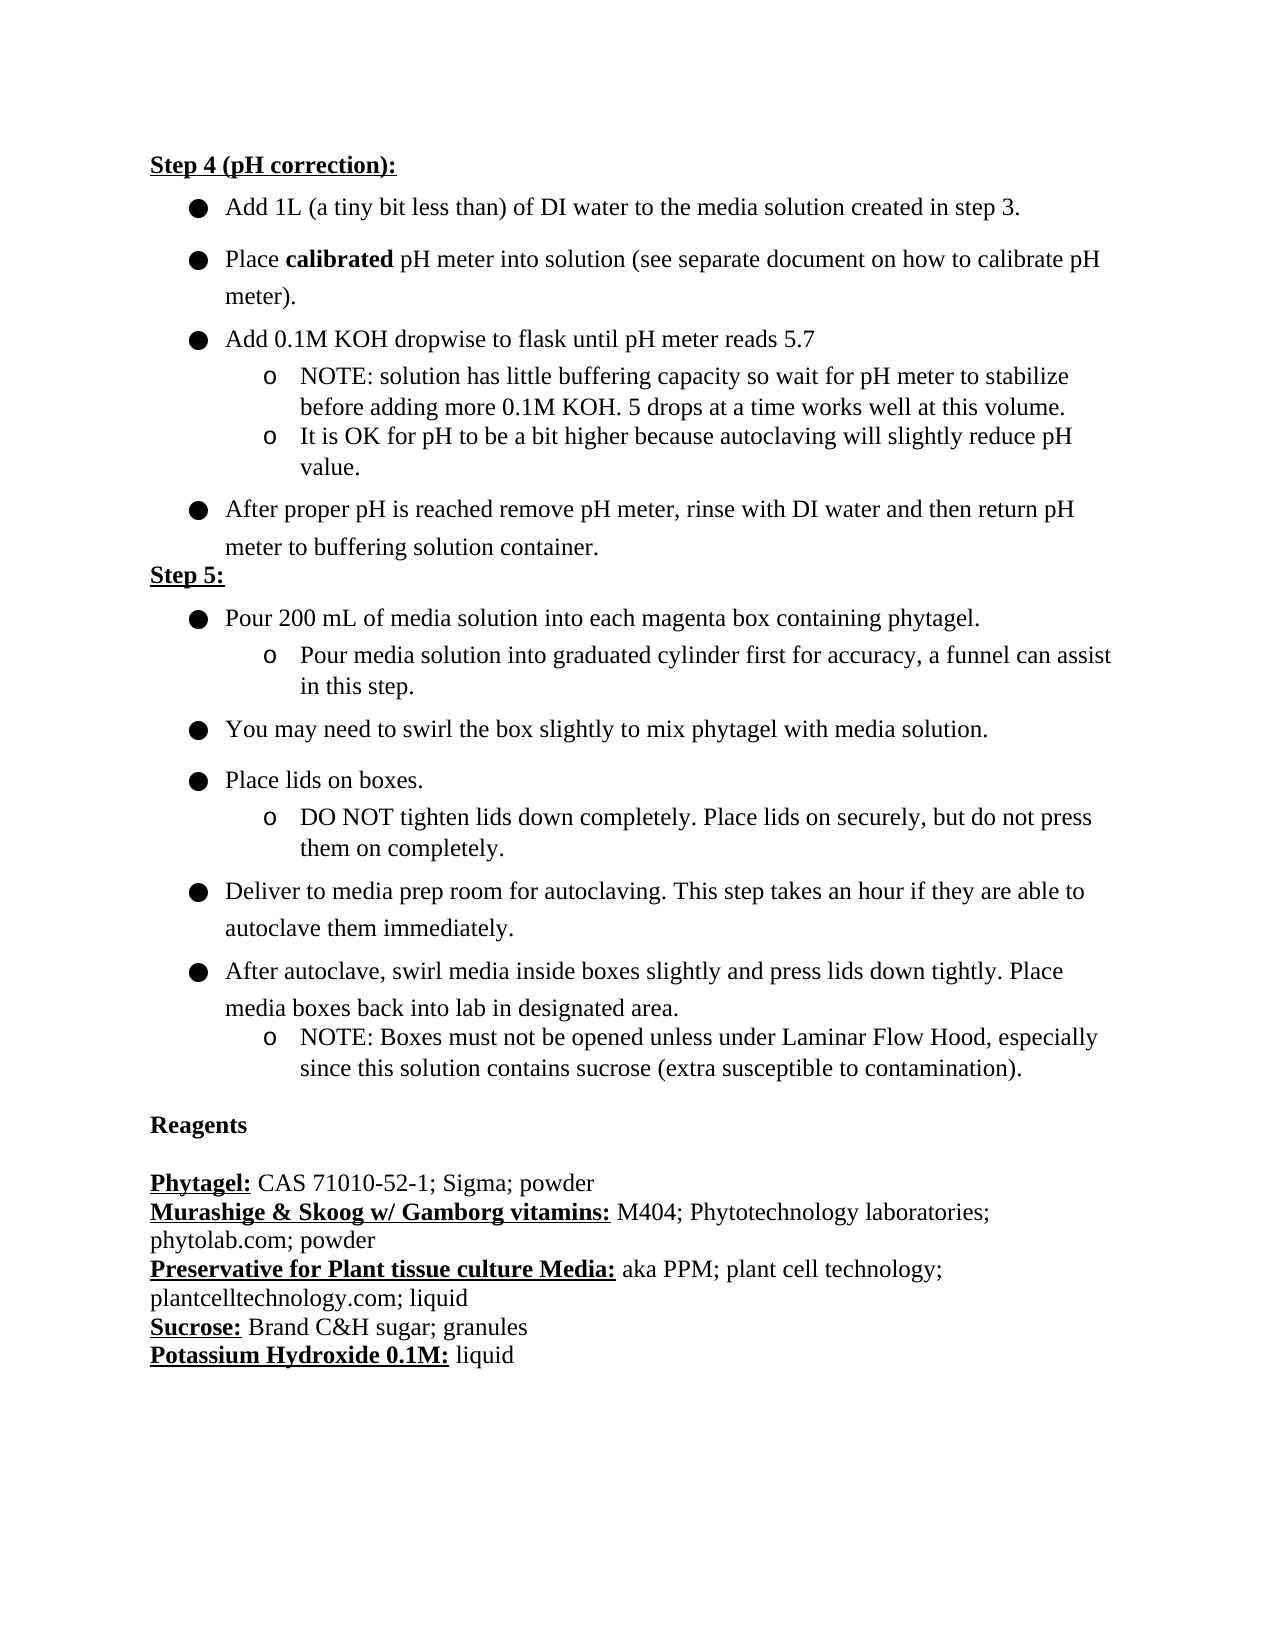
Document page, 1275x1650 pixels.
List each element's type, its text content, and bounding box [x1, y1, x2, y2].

list After proper pH is reached remove pH meter, rinse with DI water and then return pH meter to buffering solution container. [187, 480, 1125, 560]
list Pour media solution into graduated cylinder first for accuracy, a funnel can assist in this step. [262, 640, 1125, 700]
list DO NOT tighten lids down completely. Place lids on securely, but do not press them on completely. [262, 802, 1125, 862]
text Murashige & Skoog w/ Gamborg vitamins: M404; Phytotechnology laboratories; phytolab.com; powder [150, 1197, 1125, 1254]
text Step 4 (pH correction): [150, 150, 1125, 179]
list NOTE: Boxes must not be opened unless under Laminar Flow Hood, especially since this solution contains sucrose (extra susceptible to contamination). [262, 1022, 1125, 1082]
list Pour 200 mL of media solution into each magenta box containing phytagel. [187, 589, 1125, 640]
list Add 0.1M KOH dropwise to flask until pH meter reads 5.7 [187, 310, 1125, 361]
list Add 1L (a tiny bit less than) of DI water to the media solution created in step 3. [187, 179, 1125, 230]
list You may need to swirl the box slightly to mix phytagel with media solution. [187, 700, 1125, 751]
text Reagents [150, 1110, 1125, 1139]
list Deliver to media prep room for autoclaving. This step takes an hour if they are able to autoclave them immediately. [187, 862, 1125, 942]
list Place calibrated pH meter into solution (see separate document on how to calibrate pH meter). [187, 230, 1125, 310]
list Place lids on boxes. [187, 751, 1125, 802]
text Potassium Hydroxide 0.1M: liquid [150, 1340, 1125, 1369]
text Preservative for Plant tissue culture Media: aka PPM; plant cell technology; plantcelltechnology.com; liquid [150, 1254, 1125, 1312]
list NOTE: solution has little buffering capacity so wait for pH meter to stabilize before adding more 0.1M KOH. 5 drops at a time works well at this volume. [262, 361, 1125, 421]
text Step 5: [150, 560, 1125, 589]
text Phytagel: CAS 71010-52-1; Sigma; powder [150, 1168, 1125, 1197]
text Sucrose: Brand C&H sugar; granules [150, 1312, 1125, 1340]
list After autoclave, swirl media inside boxes slightly and press lids down tightly. Place media boxes back into lab in designated area. [187, 942, 1125, 1022]
list It is OK for pH to be a bit higher because autoclaving will slightly reduce pH value. [262, 421, 1125, 480]
